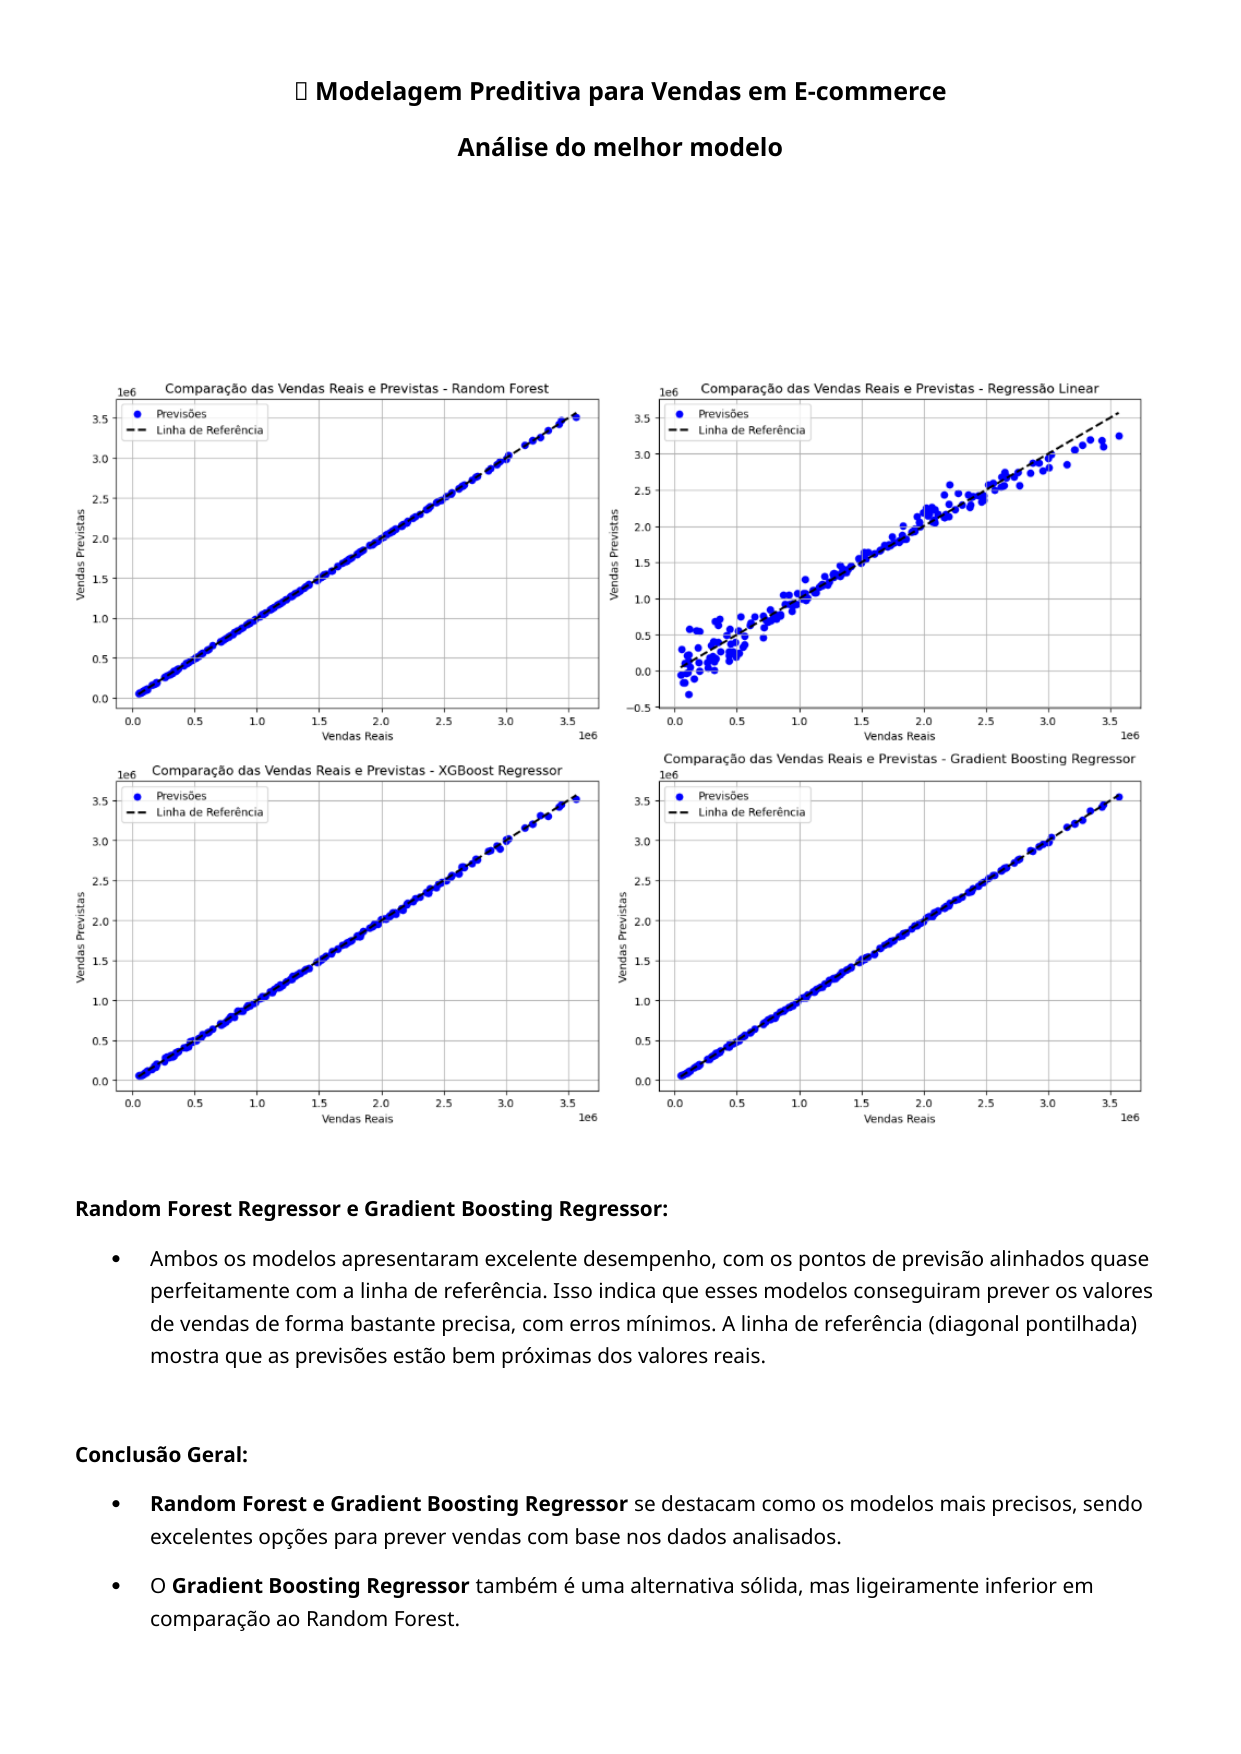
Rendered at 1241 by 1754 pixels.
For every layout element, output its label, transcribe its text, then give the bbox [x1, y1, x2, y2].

picture [59, 377, 1149, 1152]
list Random Forest e Gradient Boosting Regressor se destacam como os modelos mais precisos, sendo excelentes opções para prever vendas com base nos dados analisados. [112, 1489, 1165, 1550]
list Ambos os modelos apresentaram excelente desempenho, com os pontos de previsão alinhados quase perfeitamente com a linha de referência. Isso indica que esses modelos conseguiram prever os valores de vendas de forma bastante precisa, com erros mínimos. A linha de referência (diagonal pontilhada) mostra que as previsões estão bem próximas dos valores reais. [112, 1244, 1165, 1370]
list O Gradient Boosting Regressor também é uma alternativa sólida, mas ligeiramente inferior em comparação ao Random Forest. [112, 1571, 1165, 1632]
text Conclusão Geral: [75, 1440, 1165, 1468]
